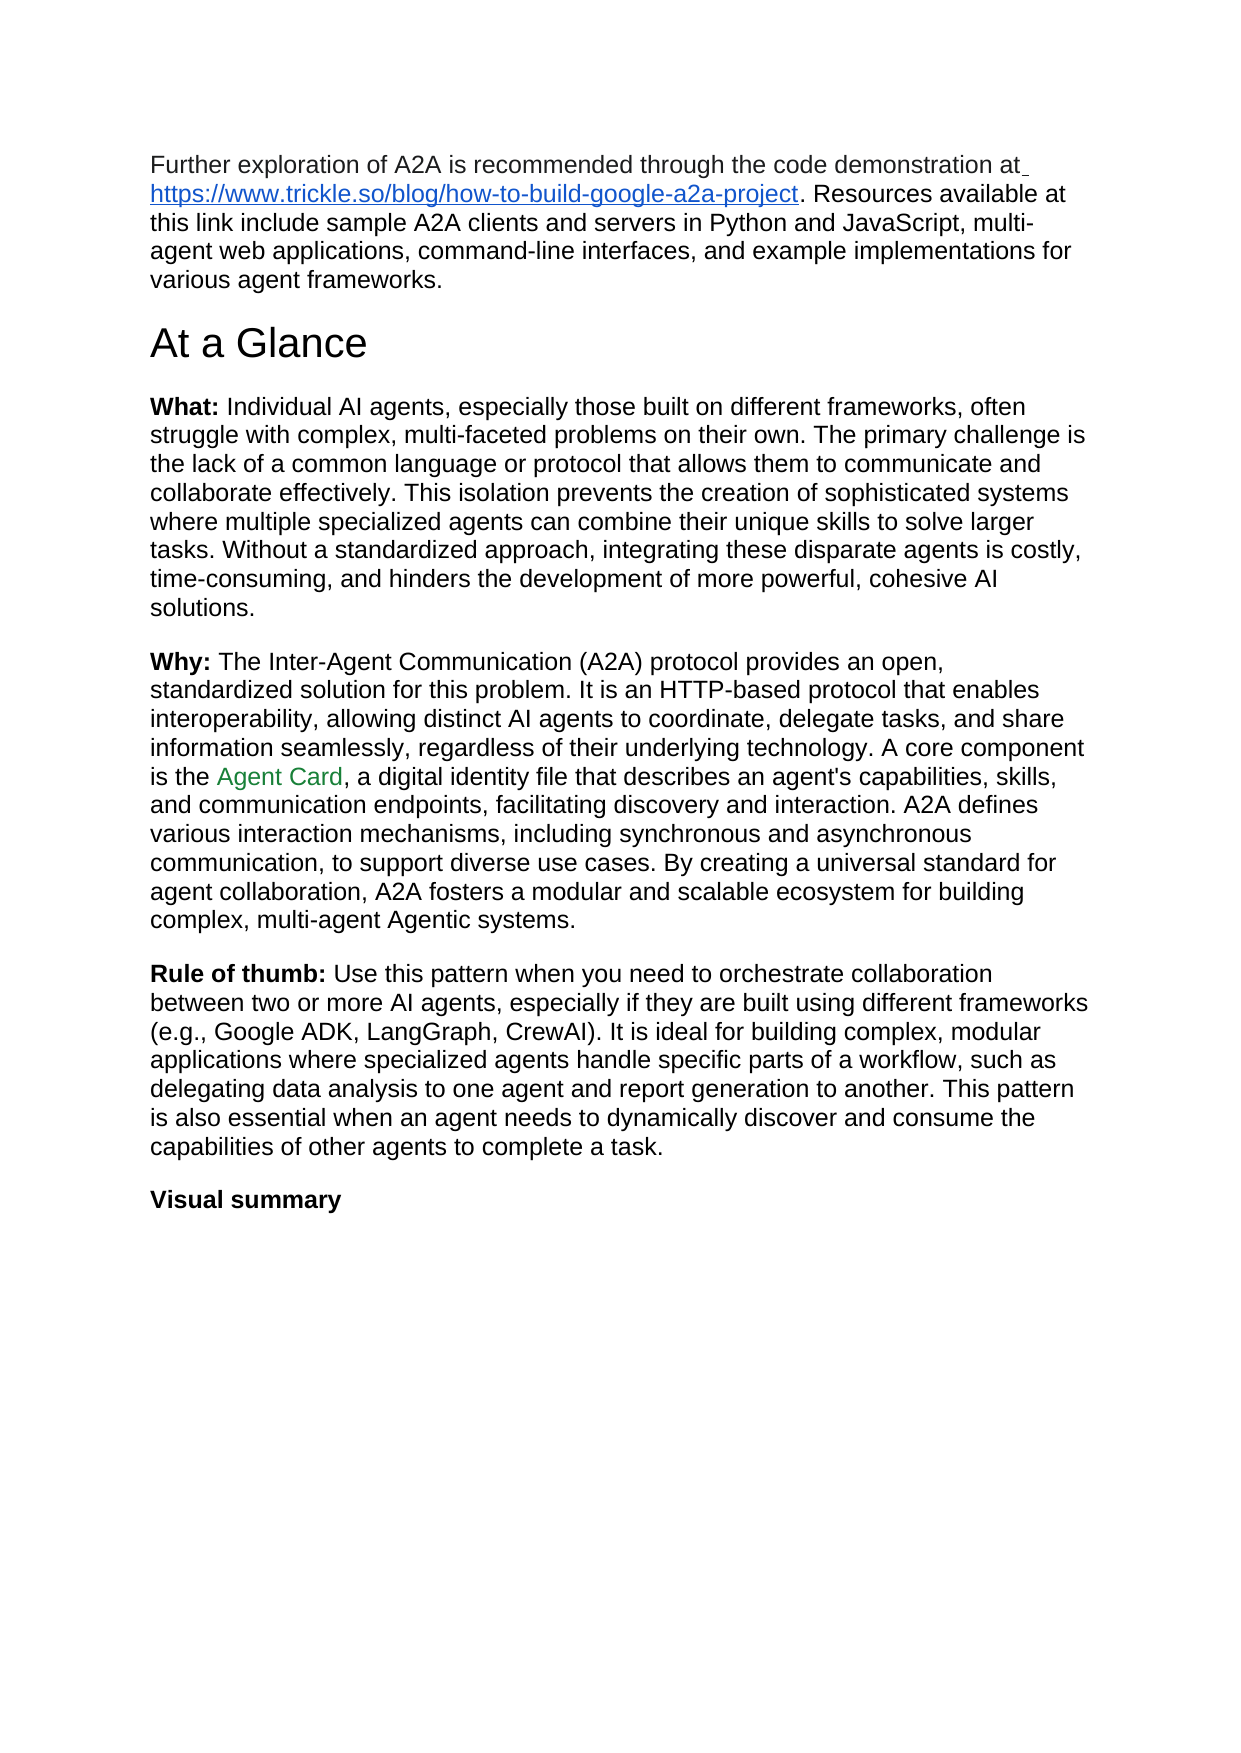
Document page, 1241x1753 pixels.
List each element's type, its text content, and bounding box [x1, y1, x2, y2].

text Rule of thumb: Use this pattern when you need to orchestrate collaboration between two or more AI agents, especially if they are built using different frameworks (e.g., Google ADK, LangGraph, CrewAI). It is ideal for building complex, modular applications where specialized agents handle specific parts of a workflow, such as delegating data analysis to one agent and report generation to another. This pattern is also essential when an agent needs to dynamically discover and consume the capabilities of other agents to complete a task. [150, 959, 1090, 1160]
text Further exploration of A2A is recommended through the code demonstration at https://www.trickle.so/blog/how-to-build-google-a2a-project. Resources available at this link include sample A2A clients and servers in Python and JavaScript, multi-agent web applications, command-line interfaces, and example implementations for various agent frameworks. [150, 150, 1090, 294]
text What: Individual AI agents, especially those built on different frameworks, often struggle with complex, multi-faceted problems on their own. The primary challenge is the lack of a common language or protocol that allows them to communicate and collaborate effectively. This isolation prevents the creation of sophisticated systems where multiple specialized agents can combine their unique skills to solve larger tasks. Without a standardized approach, integrating these disparate agents is costly, time-consuming, and hinders the development of more powerful, cohesive AI solutions. [150, 392, 1090, 622]
text At a Glance [150, 319, 1090, 367]
text Why: The Inter-Agent Communication (A2A) protocol provides an open, standardized solution for this problem. It is an HTTP-based protocol that enables interoperability, allowing distinct AI agents to coordinate, delegate tasks, and share information seamlessly, regardless of their underlying technology. A core component is the Agent Card, a digital identity file that describes an agent's capabilities, skills, and communication endpoints, facilitating discovery and interaction. A2A defines various interaction mechanisms, including synchronous and asynchronous communication, to support diverse use cases. By creating a universal standard for agent collaboration, A2A fosters a modular and scalable ecosystem for building complex, multi-agent Agentic systems. [150, 647, 1090, 934]
text Visual summary [150, 1185, 1090, 1214]
